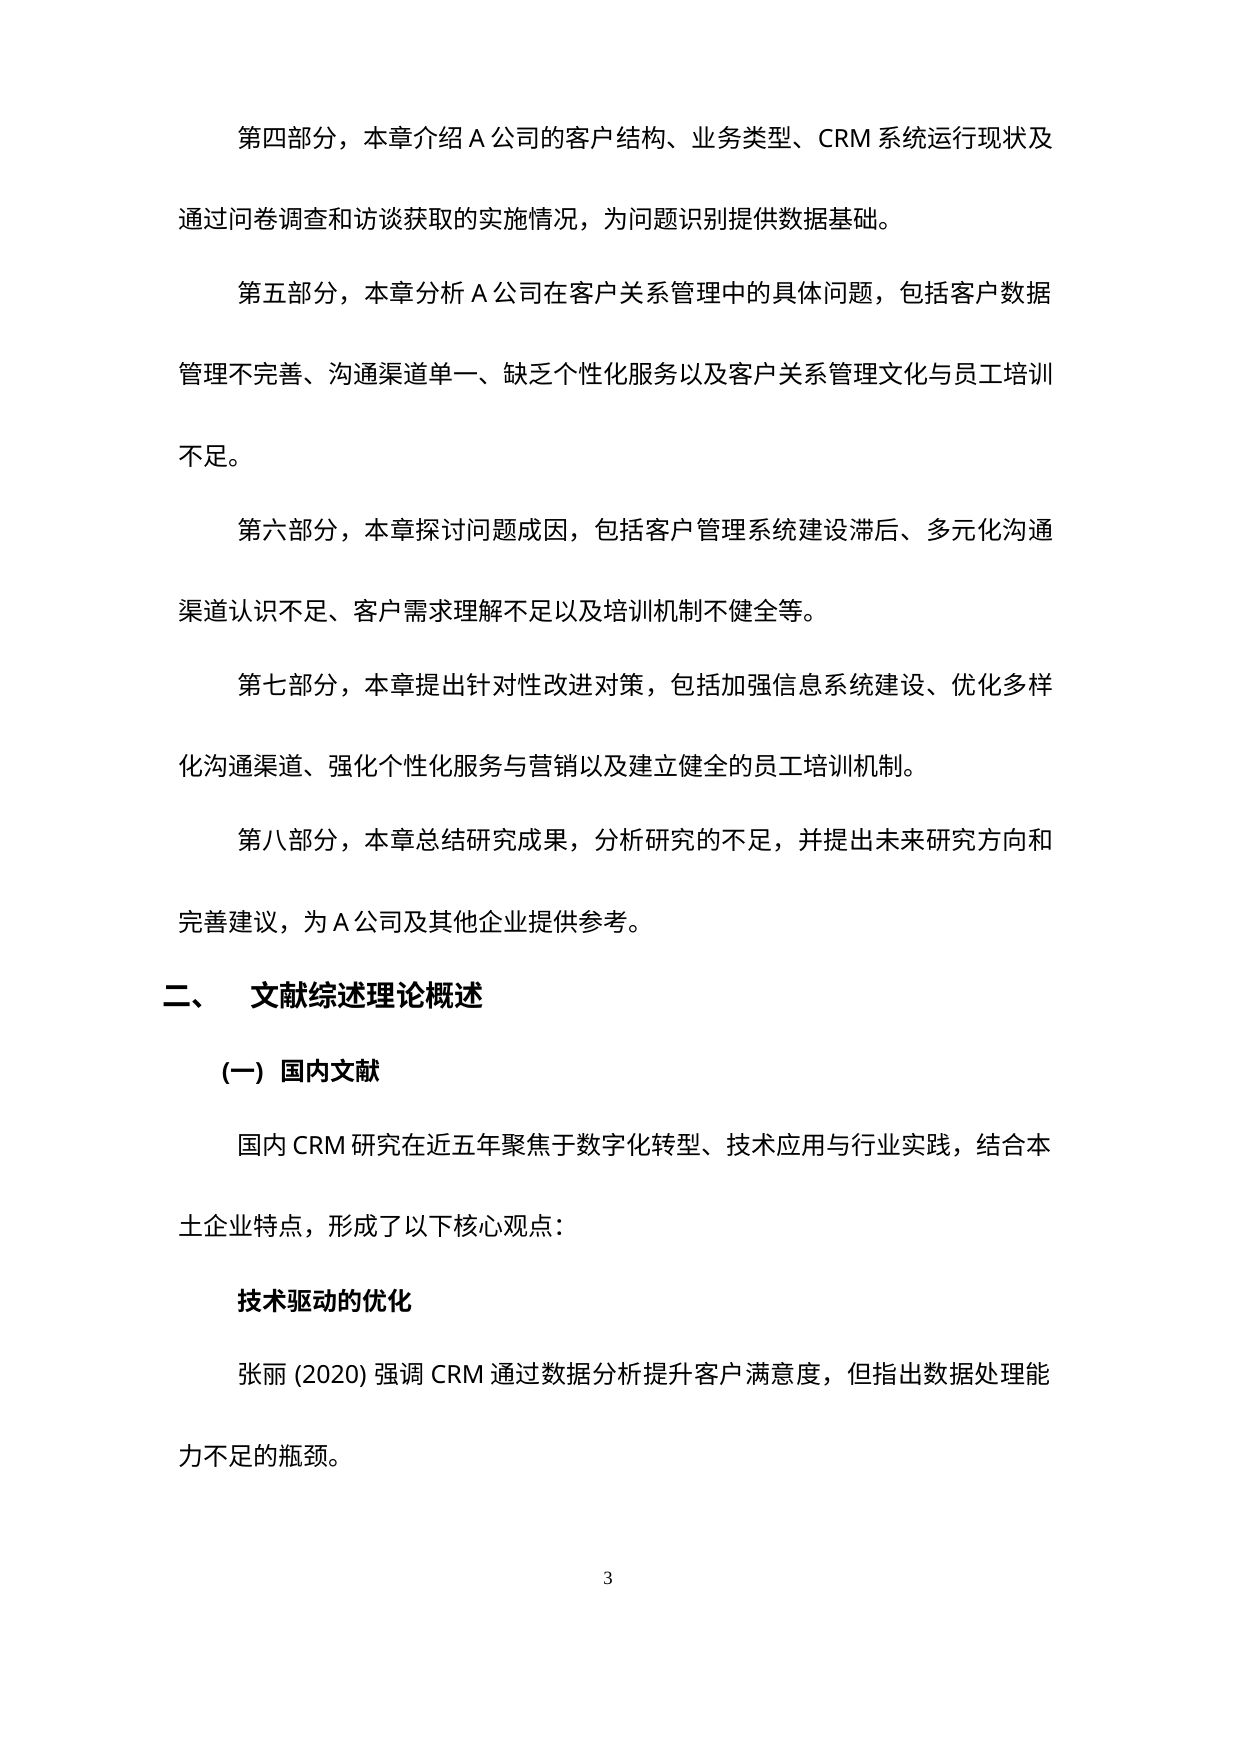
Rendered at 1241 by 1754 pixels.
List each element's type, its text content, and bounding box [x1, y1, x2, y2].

text 第七部分，本章提出针对性改进对策，包括加强信息系统建设、优化多样化沟通渠道、强化个性化服务与营销以及建立健全的员工培训机制。 [178, 651, 1053, 797]
text 张丽 (2020) 强调CRM通过数据分析提升客户满意度，但指出数据处理能力不足的瓶颈。 [178, 1341, 1053, 1487]
text 第六部分，本章探讨问题成因，包括客户管理系统建设滞后、多元化沟通渠道认识不足、客户需求理解不足以及培训机制不健全等。 [178, 496, 1053, 642]
text 第八部分，本章总结研究成果，分析研究的不足，并提出未来研究方向和完善建议，为A公司及其他企业提供参考。 [178, 806, 1053, 953]
text 国内CRM研究在近五年聚焦于数字化转型、技术应用与行业实践，结合本土企业特点，形成了以下核心观点： [178, 1111, 1053, 1257]
text 第四部分，本章介绍A公司的客户结构、业务类型、CRM系统运行现状及通过问卷调查和访谈获取的实施情况，为问题识别提供数据基础。 [178, 104, 1053, 250]
list 国内文献 [222, 1037, 1053, 1102]
text 文献综述理论概述 [162, 962, 1053, 1027]
text 第五部分，本章分析A公司在客户关系管理中的具体问题，包括客户数据管理不完善、沟通渠道单一、缺乏个性化服务以及客户关系管理文化与员工培训不足。 [178, 259, 1053, 487]
text 技术驱动的优化 [178, 1267, 1053, 1332]
